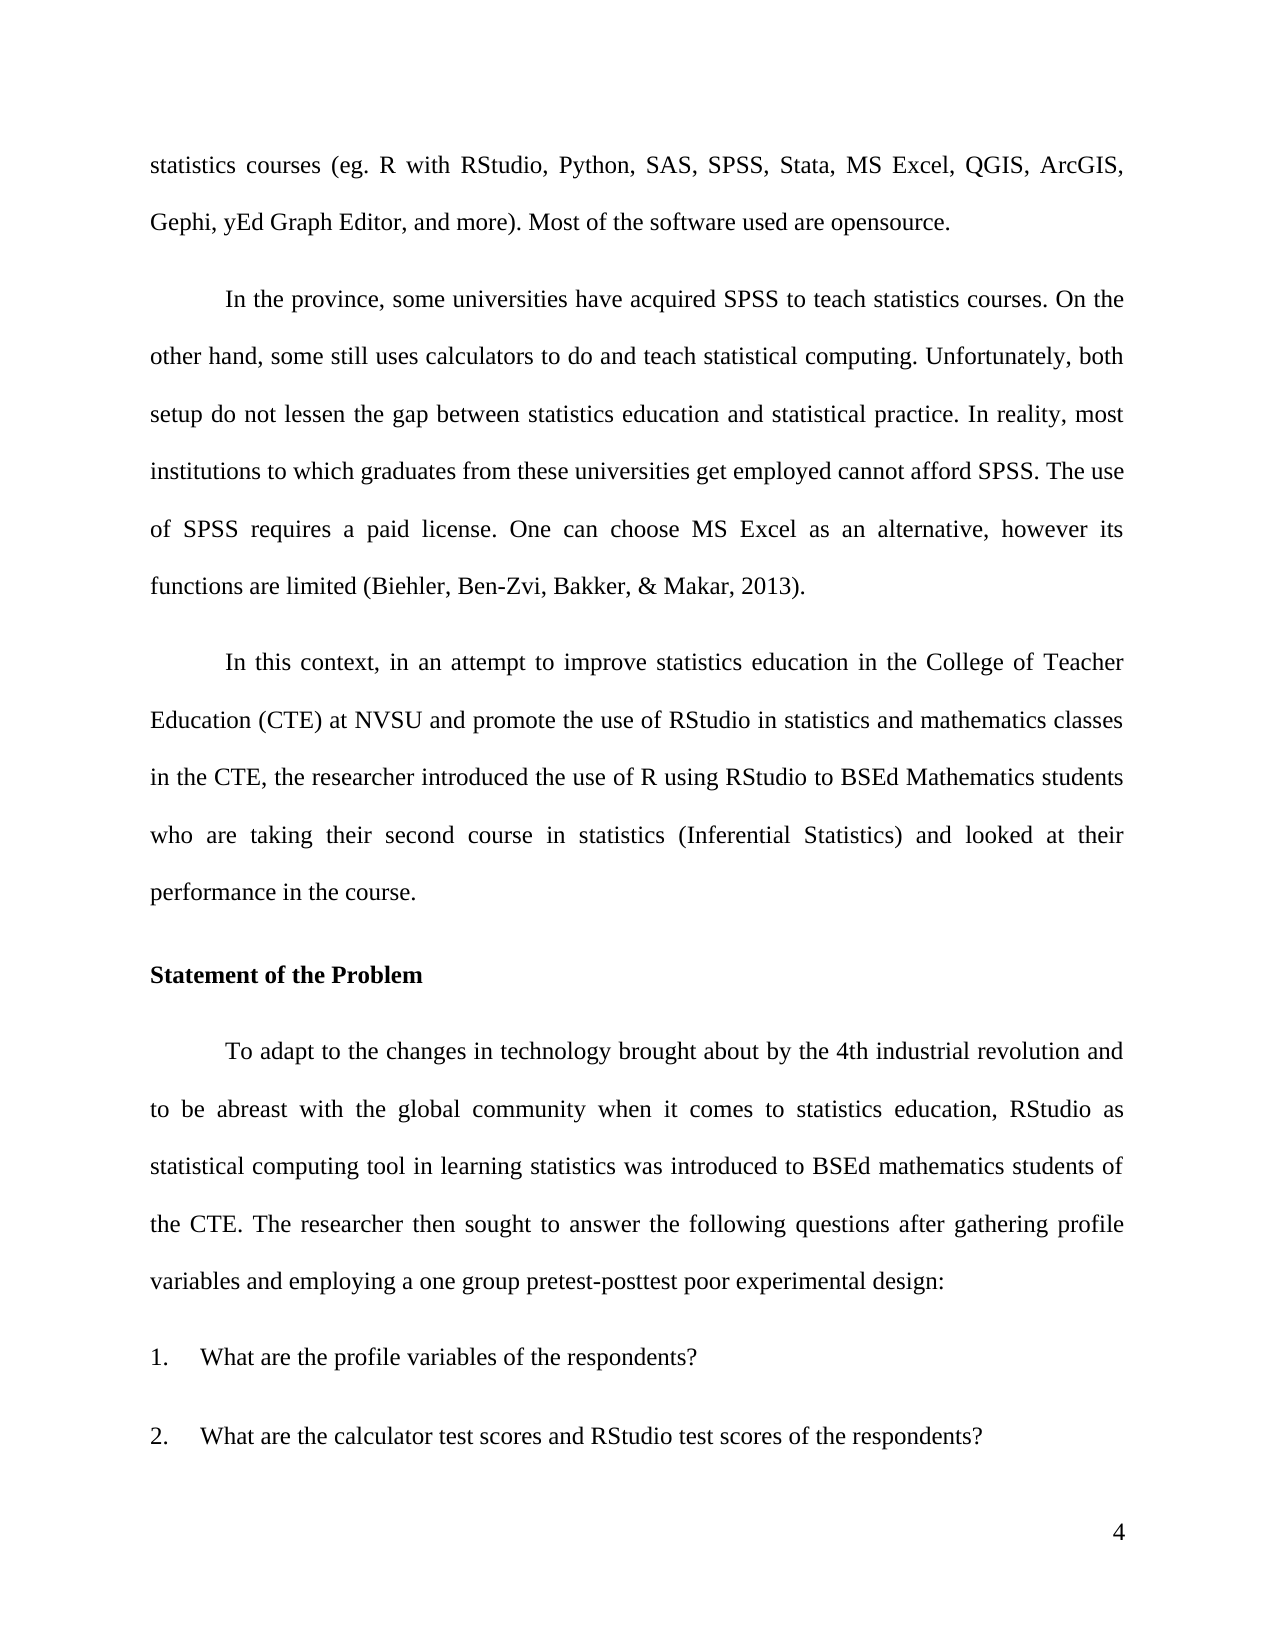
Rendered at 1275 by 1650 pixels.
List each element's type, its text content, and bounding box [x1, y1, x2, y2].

list What are the profile variables of the respondents? [150, 1342, 1125, 1371]
text In this context, in an attempt to improve statistics education in the College of Teacher Education (CTE) at NVSU and promote the use of RStudio in statistics and mathematics classes in the CTE, the researcher introduced the use of R using RStudio to BSEd Mathematics students who are taking their second course in statistics (Inferential Statistics) and looked at their performance in the course. [150, 647, 1125, 906]
text In the province, some universities have acquired SPSS to teach statistics courses. On the other hand, some still uses calculators to do and teach statistical computing. Unfortunately, both setup do not lessen the gap between statistics education and statistical practice. In reality, most institutions to which graduates from these universities get employed cannot afford SPSS. The use of SPSS requires a paid license. One can choose MS Excel as an alternative, however its functions are limited (Biehler, Ben-Zvi, Bakker, & Makar, 2013). [150, 284, 1125, 600]
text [150, 150, 1125, 236]
list What are the calculator test scores and RStudio test scores of the respondents? [150, 1421, 1125, 1449]
subtitle Statement of the Problem [150, 960, 1125, 989]
text To adapt to the changes in technology brought about by the 4th industrial revolution and to be abreast with the global community when it comes to statistics education, RStudio as statistical computing tool in learning statistics was introduced to BSEd mathematics students of the CTE. The researcher then sought to answer the following questions after gathering profile variables and employing a one group pretest-posttest poor experimental design: [150, 1036, 1125, 1295]
